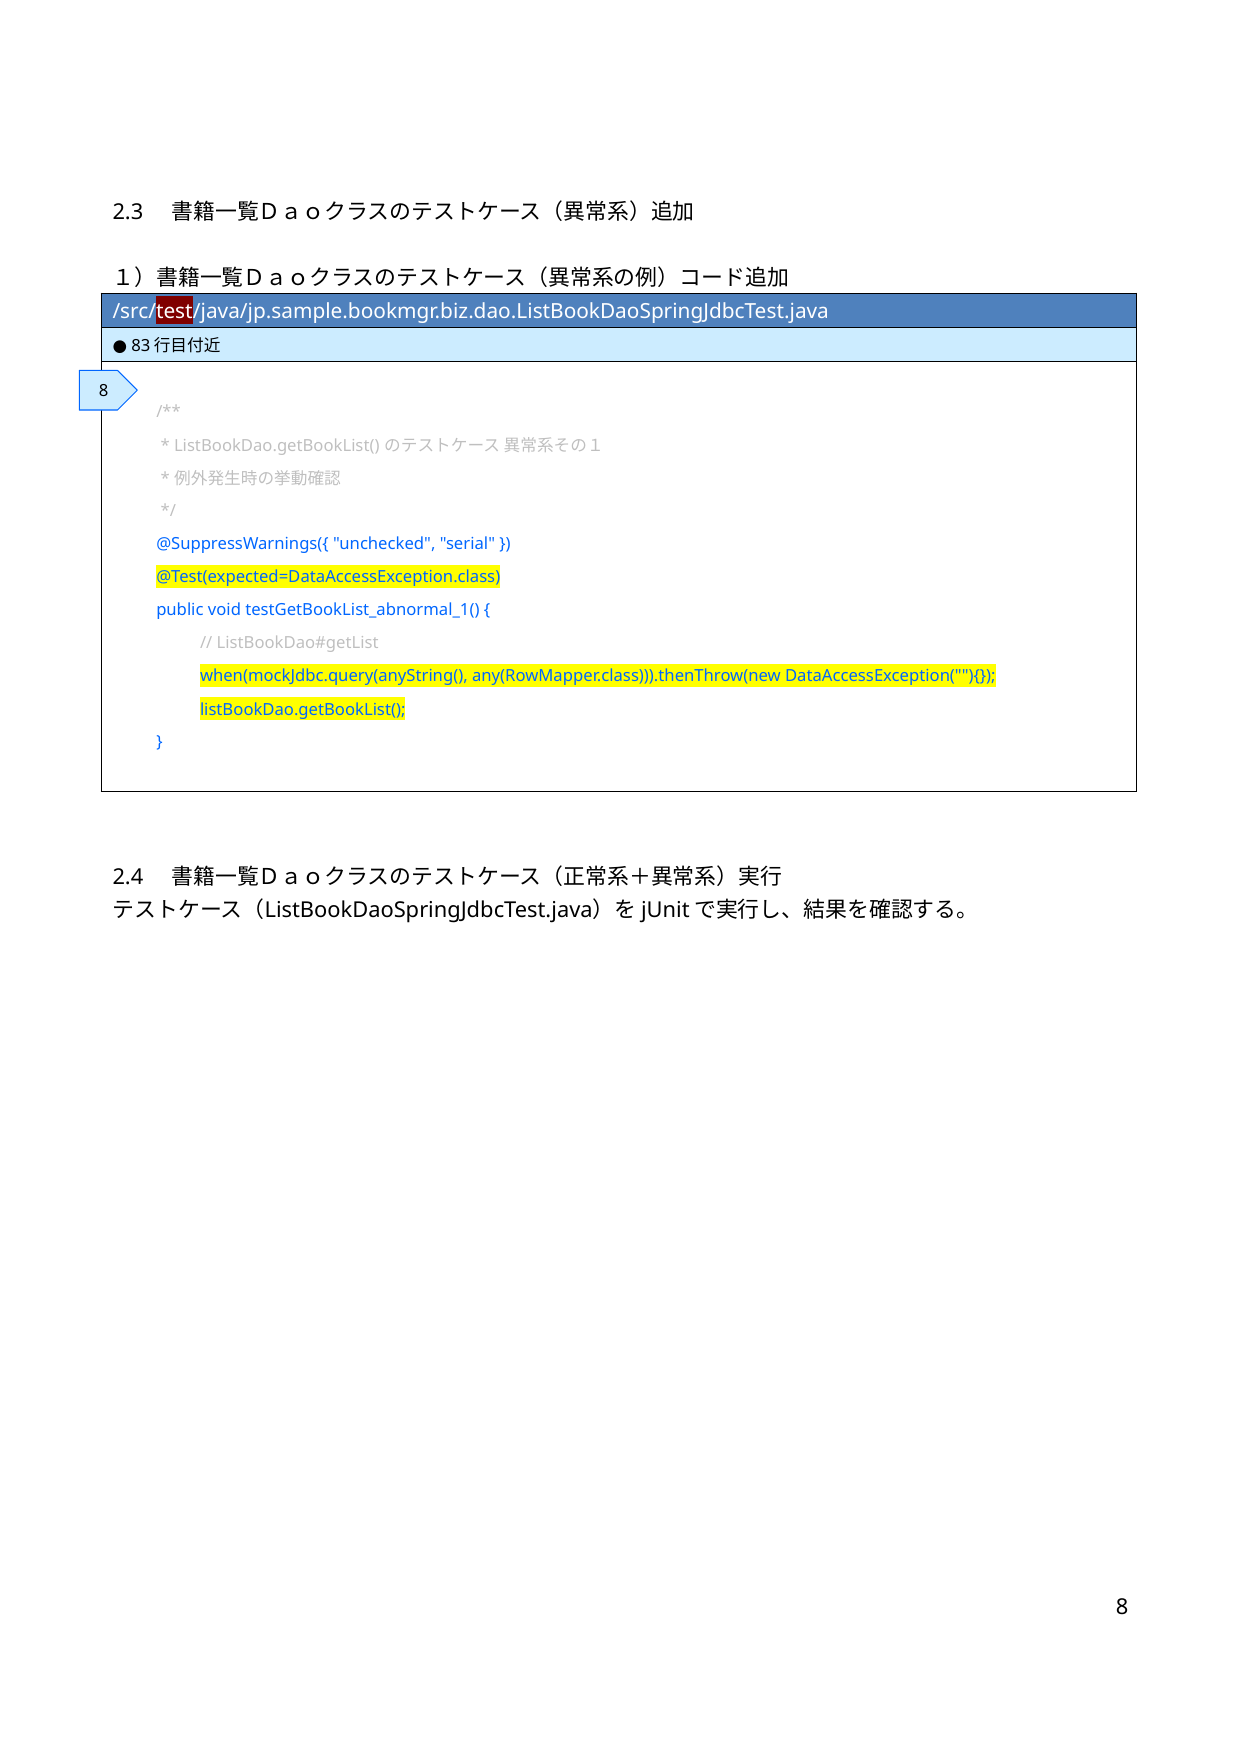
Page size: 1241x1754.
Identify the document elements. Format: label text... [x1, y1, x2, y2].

subtitle 書籍一覧Ｄａｏクラスのテストケース（異常系）追加 [112, 193, 1128, 227]
table_header /src/test/java/jp.sample.bookmgr.biz.dao.ListBookDaoSpringJdbcTest.java [102, 294, 1136, 327]
text １）書籍一覧Ｄａｏクラスのテストケース（異常系の例）コード追加 [112, 259, 1128, 293]
subtitle 書籍一覧Ｄａｏクラスのテストケース（正常系＋異常系）実行 [112, 858, 1128, 891]
table_cell /** * ListBookDao.getBookList() のテストケース 異常系その１ * 例外発生時の挙動確認 */ @SuppressWarnings({ "unchecked", "serial" }) @Test(expected=DataAccessException.class) public void testGetBookList_abnormal_1() { // ListBookDao#getList when(mockJdbc.query(anyString(), any(RowMapper.class))).thenThrow(new DataAccessException(""){}); listBookDao.getBookList(); } [102, 362, 1136, 791]
table_cell ● 83行目付近 [102, 328, 1136, 361]
text テストケース（ListBookDaoSpringJdbcTest.java）をjUnitで実行し、結果を確認する。 [112, 891, 1128, 924]
